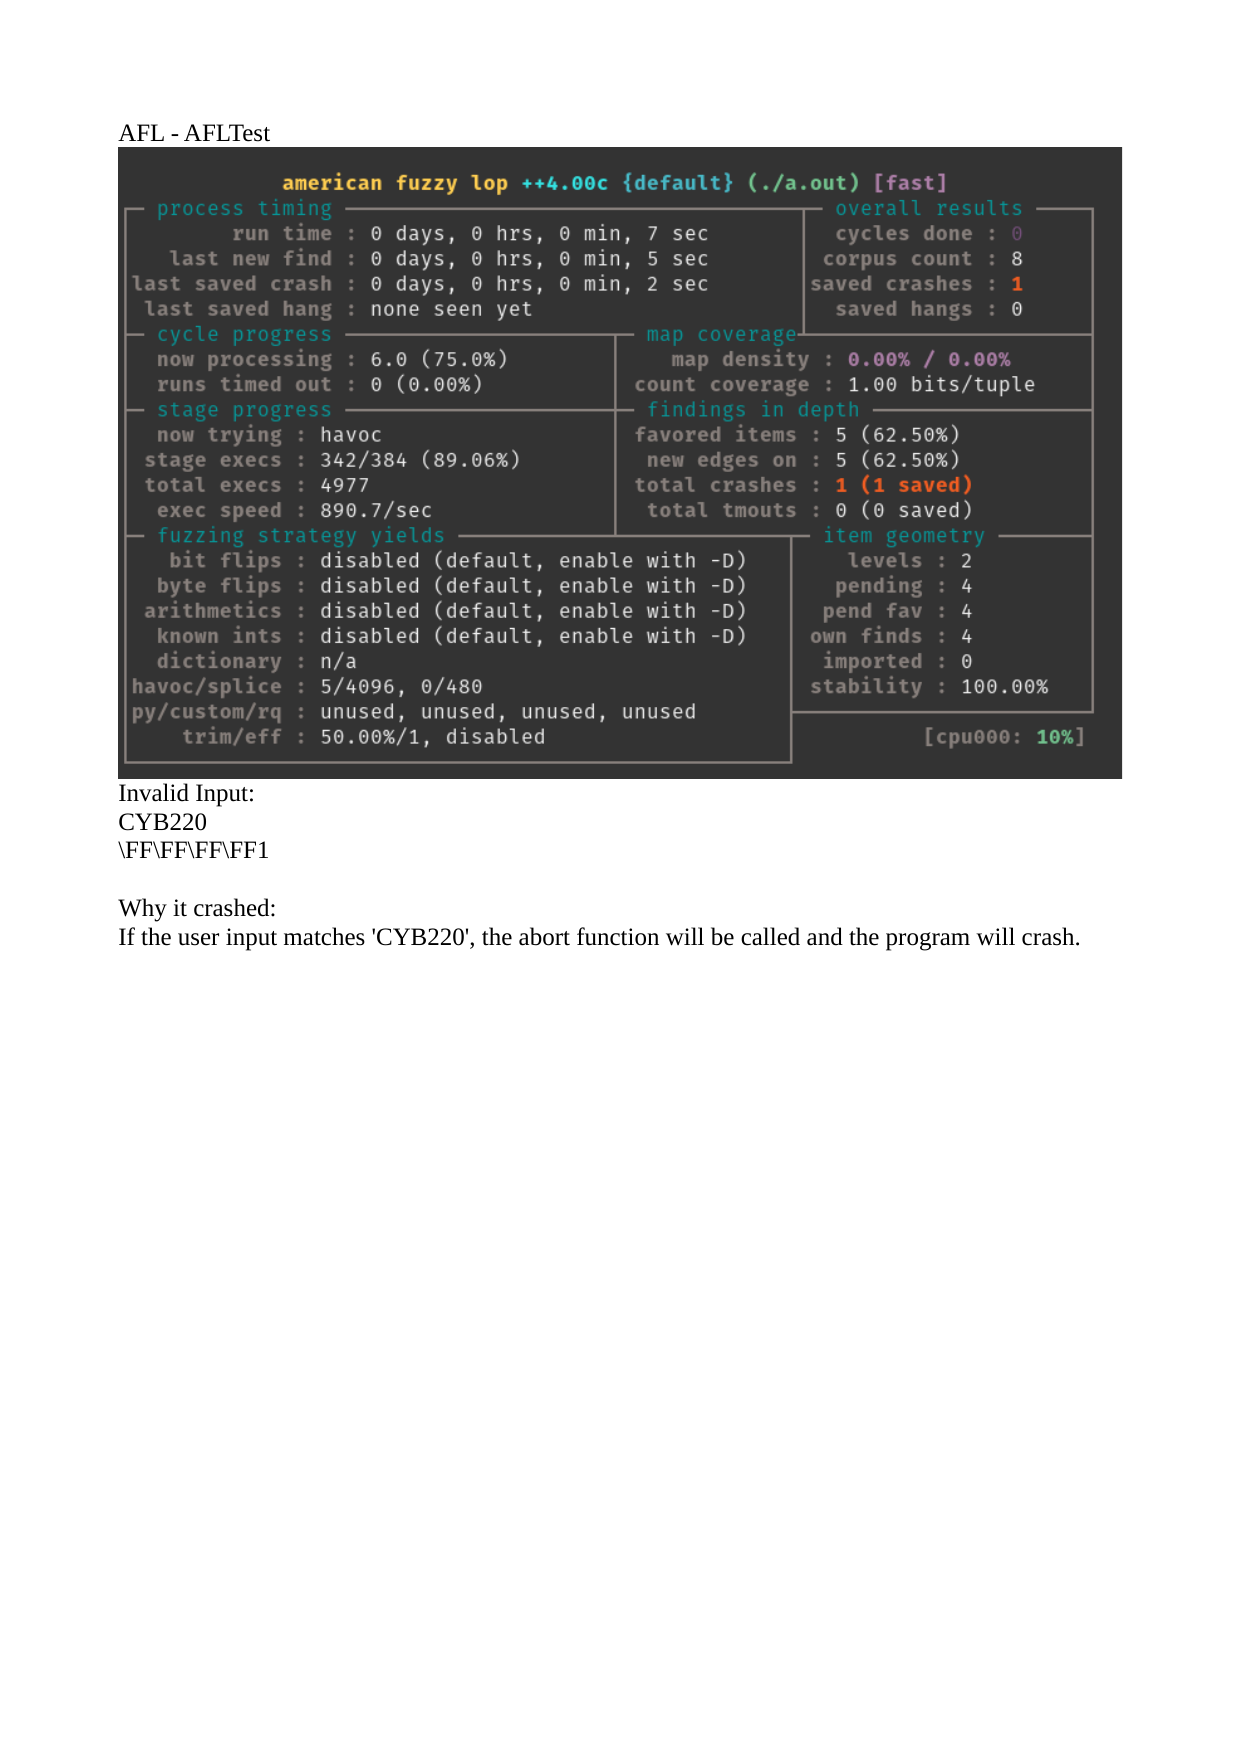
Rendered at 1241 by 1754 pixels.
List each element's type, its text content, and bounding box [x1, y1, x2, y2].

text \FF\FF\FF\FF1 [118, 836, 1122, 864]
text AFL - AFLTest [118, 118, 1122, 147]
text If the user input matches 'CYB220', the abort function will be called and the program will crash. [118, 922, 1122, 951]
text Invalid Input: [118, 779, 1122, 807]
picture [118, 147, 1123, 779]
text Why it crashed: [118, 893, 1122, 922]
text CYB220 [118, 807, 1122, 836]
